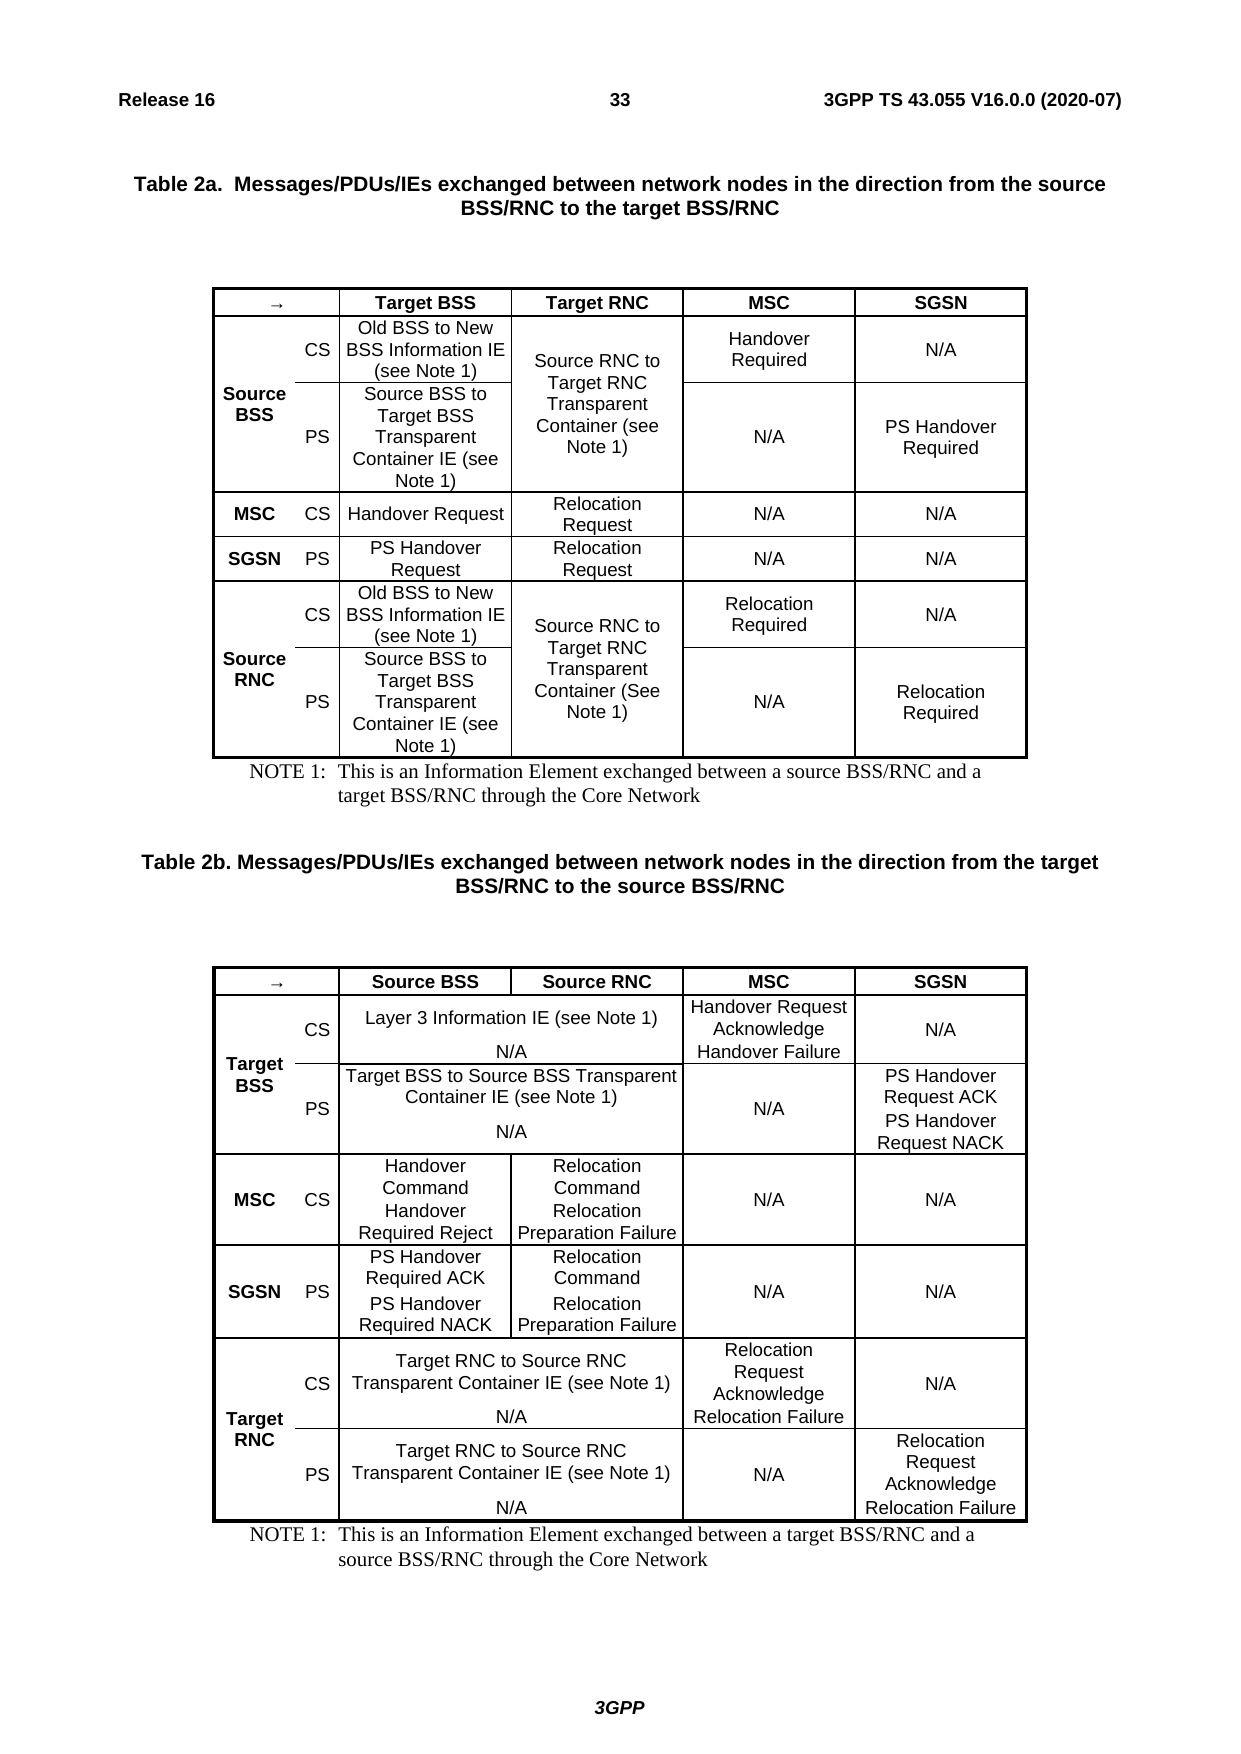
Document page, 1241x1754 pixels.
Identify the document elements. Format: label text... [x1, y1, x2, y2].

table_cell Old BSS to New BSS Information IE (see Note 1) [340, 317, 511, 382]
table_cell CS [295, 317, 339, 382]
table_cell N/A [856, 317, 1025, 382]
table_cell Relocation Required [684, 582, 854, 647]
table_cell CS [295, 1155, 338, 1243]
table_cell Old BSS to New BSS Information IE (see Note 1) [340, 582, 511, 647]
table_cell Relocation Preparation Failure [512, 1198, 682, 1243]
table_cell Target BSS to Source BSS Transparent Container IE (see Note 1) [340, 1065, 682, 1108]
table_cell Handover Command [340, 1155, 510, 1198]
table_cell NOTE 1: This is an Information Element exchanged between a target BSS/RNC and a source BSS/RNC through the Core Network [214, 1523, 1026, 1589]
table_cell N/A [684, 1429, 854, 1519]
table_cell SGSN [215, 537, 295, 580]
table_header → [215, 290, 339, 315]
table_cell MSC [216, 1155, 295, 1243]
table_header MSC [684, 969, 854, 994]
table_cell Relocation Command [512, 1246, 682, 1289]
table_cell Handover Required Reject [340, 1198, 510, 1243]
table_cell N/A [340, 1404, 682, 1427]
table_cell Target BSS [216, 996, 295, 1153]
table_cell Handover Request Acknowledge [684, 996, 854, 1039]
table_cell PS [295, 537, 339, 580]
table_cell Source BSS to Target BSS Transparent Container IE (see Note 1) [340, 383, 511, 491]
table_cell Relocation Request Acknowledge [684, 1339, 854, 1404]
table_cell SGSN [216, 1246, 295, 1337]
table_cell NOTE 1: This is an Information Element exchanged between a source BSS/RNC and a target BSS/RNC through the Core Network [214, 759, 1027, 826]
table_cell PS Handover Required [856, 383, 1025, 491]
table_header Source BSS [340, 969, 510, 994]
table_header Target RNC [512, 290, 682, 315]
table_header SGSN [856, 290, 1025, 315]
table_cell CS [295, 1339, 338, 1427]
table_cell CS [295, 582, 339, 647]
table_cell PS [295, 1429, 338, 1519]
table_cell Target RNC to Source RNC Transparent Container IE (see Note 1) [340, 1339, 682, 1404]
table_cell N/A [856, 582, 1025, 647]
table_cell PS Handover Request ACK [856, 1064, 1025, 1108]
text Table 2b. Messages/PDUs/IEs exchanged between network nodes in the direction from the target BSS/RNC to the source BSS/RNC [118, 850, 1122, 898]
table_cell CS [295, 996, 338, 1063]
table_cell PS Handover Request NACK [856, 1108, 1025, 1153]
table_header Source RNC [512, 969, 682, 994]
table_cell Relocation Command [512, 1155, 682, 1198]
table_cell N/A [856, 996, 1025, 1063]
table_cell Relocation Failure [684, 1404, 854, 1427]
table_cell Relocation Preparation Failure [512, 1289, 682, 1337]
table_cell N/A [684, 537, 854, 580]
table_cell N/A [856, 1155, 1025, 1243]
table_header Target BSS [340, 290, 511, 315]
table_cell Source RNC to Target RNC Transparent Container (See Note 1) [512, 582, 682, 756]
table_cell Relocation Required [856, 648, 1025, 756]
table_cell Handover Failure [684, 1039, 854, 1063]
table_cell PS [295, 648, 339, 756]
table_cell N/A [684, 493, 854, 536]
table_cell Relocation Request [512, 493, 682, 536]
table_cell Source BSS to Target BSS Transparent Container IE (see Note 1) [340, 648, 511, 756]
table_cell Source BSS [215, 317, 295, 491]
table_cell Relocation Failure [856, 1494, 1025, 1519]
table_cell PS Handover Required ACK [340, 1246, 510, 1289]
table_cell N/A [340, 1494, 682, 1519]
table_cell N/A [856, 537, 1025, 580]
table_cell N/A [340, 1039, 682, 1063]
table_cell Source RNC [215, 582, 295, 756]
table_cell N/A [856, 1246, 1025, 1337]
table_cell N/A [684, 1246, 854, 1337]
table_cell N/A [684, 383, 854, 491]
table_cell N/A [856, 493, 1025, 536]
table_cell N/A [684, 648, 854, 756]
table_header SGSN [856, 969, 1025, 994]
table_cell PS [295, 1246, 338, 1337]
table_cell CS [295, 493, 339, 536]
table_cell Layer 3 Information IE (see Note 1) [340, 996, 682, 1039]
table_header → [216, 969, 338, 994]
table_cell PS [295, 1064, 338, 1153]
table_cell Source RNC to Target RNC Transparent Container (see Note 1) [512, 317, 682, 491]
table_cell Handover Request [340, 493, 511, 536]
table_cell Target RNC to Source RNC Transparent Container IE (see Note 1) [340, 1429, 682, 1494]
table_cell N/A [856, 1339, 1025, 1427]
text Table 2a. Messages/PDUs/IEs exchanged between network nodes in the direction from the source BSS/RNC to the target BSS/RNC [118, 172, 1122, 219]
table_cell PS Handover Request [340, 537, 511, 580]
table_cell Handover Required [684, 317, 854, 382]
table_cell N/A [684, 1155, 854, 1243]
table_cell Relocation Request [512, 537, 682, 580]
table_cell Target RNC [216, 1339, 295, 1519]
table_cell PS [295, 383, 339, 491]
table_header MSC [684, 290, 854, 315]
table_cell Relocation Request Acknowledge [856, 1429, 1025, 1494]
table_cell N/A [684, 1064, 854, 1153]
table_cell MSC [215, 493, 295, 536]
table_cell N/A [340, 1108, 682, 1153]
table_cell PS Handover Required NACK [340, 1289, 510, 1337]
